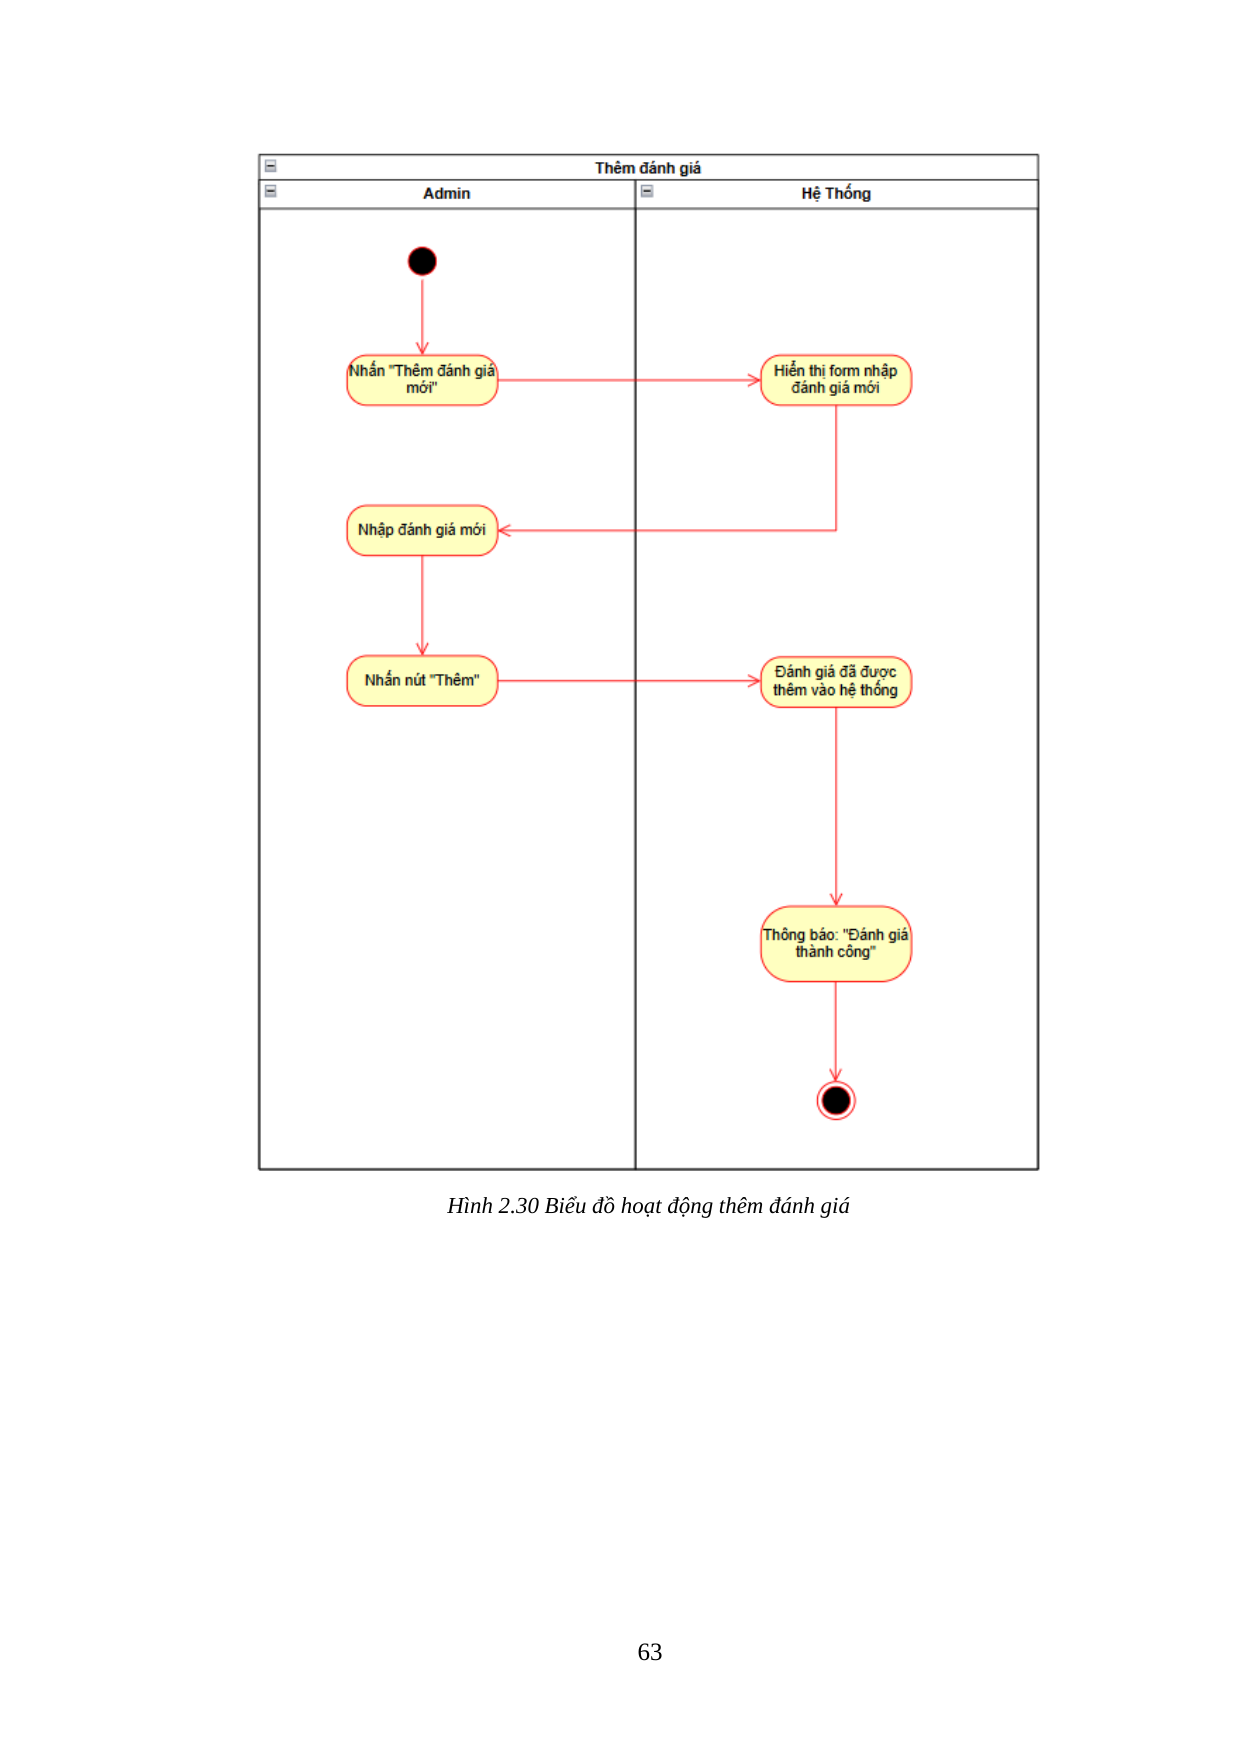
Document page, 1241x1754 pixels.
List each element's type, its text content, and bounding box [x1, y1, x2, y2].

text Hình 2.30 Biểu đồ hoạt động thêm đánh giá [177, 1192, 1122, 1219]
picture [251, 147, 1048, 1178]
